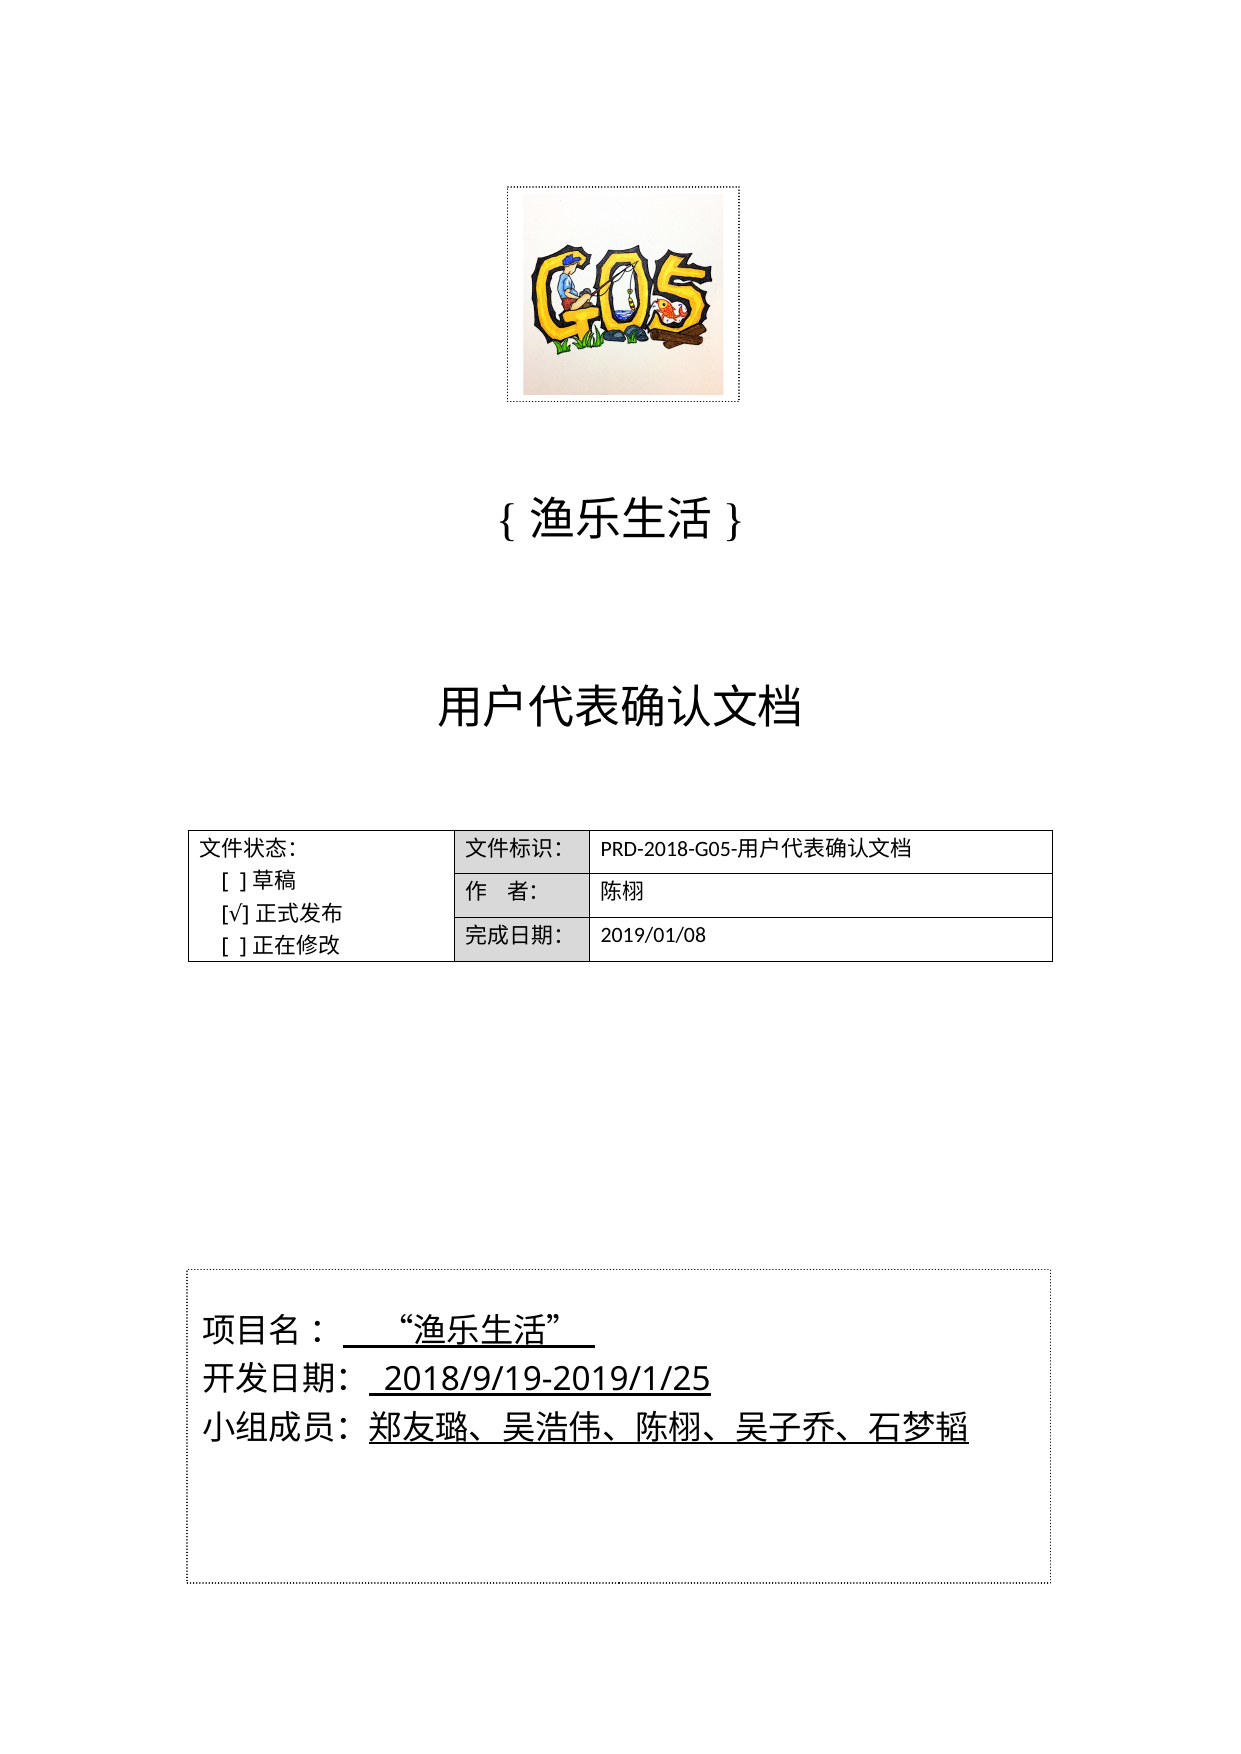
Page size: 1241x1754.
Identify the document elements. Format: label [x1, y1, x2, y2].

picture [523, 194, 724, 395]
